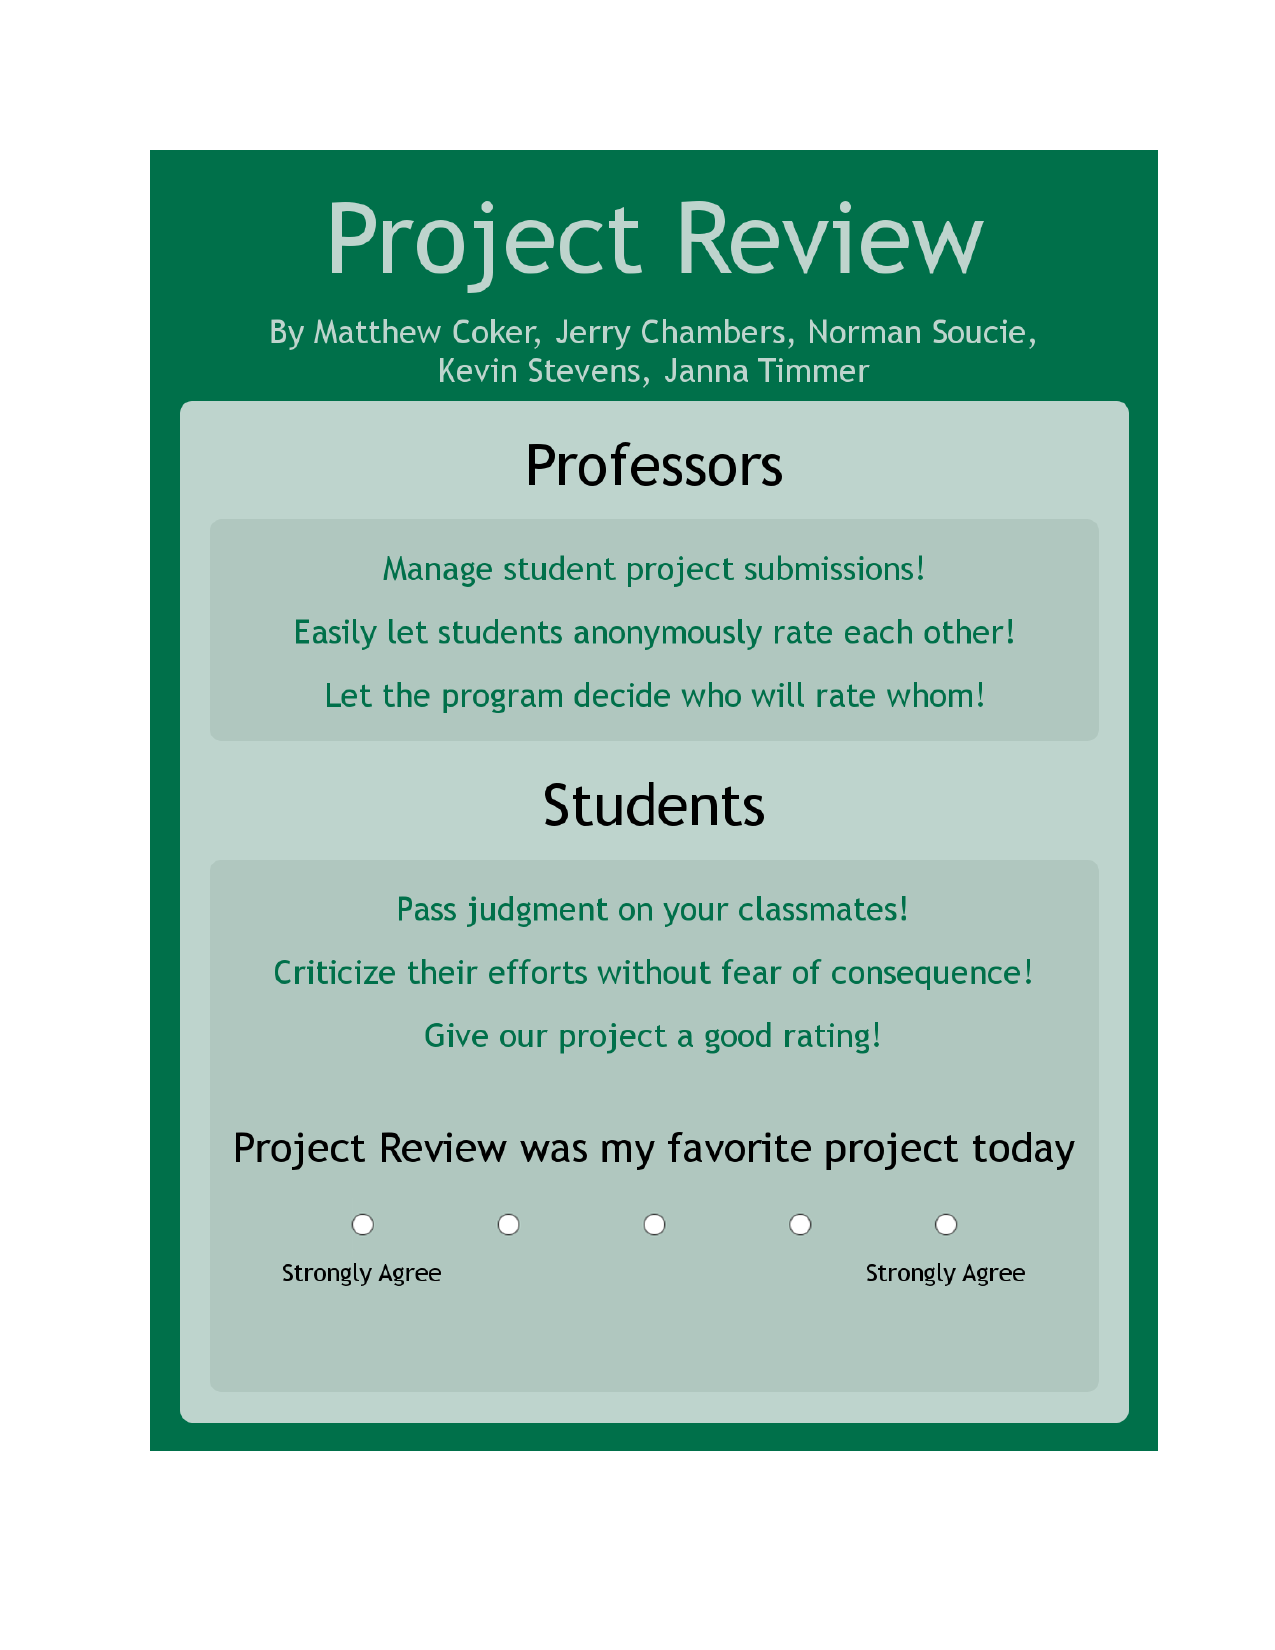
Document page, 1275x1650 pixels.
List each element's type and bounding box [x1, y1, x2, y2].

picture [150, 150, 1158, 1451]
